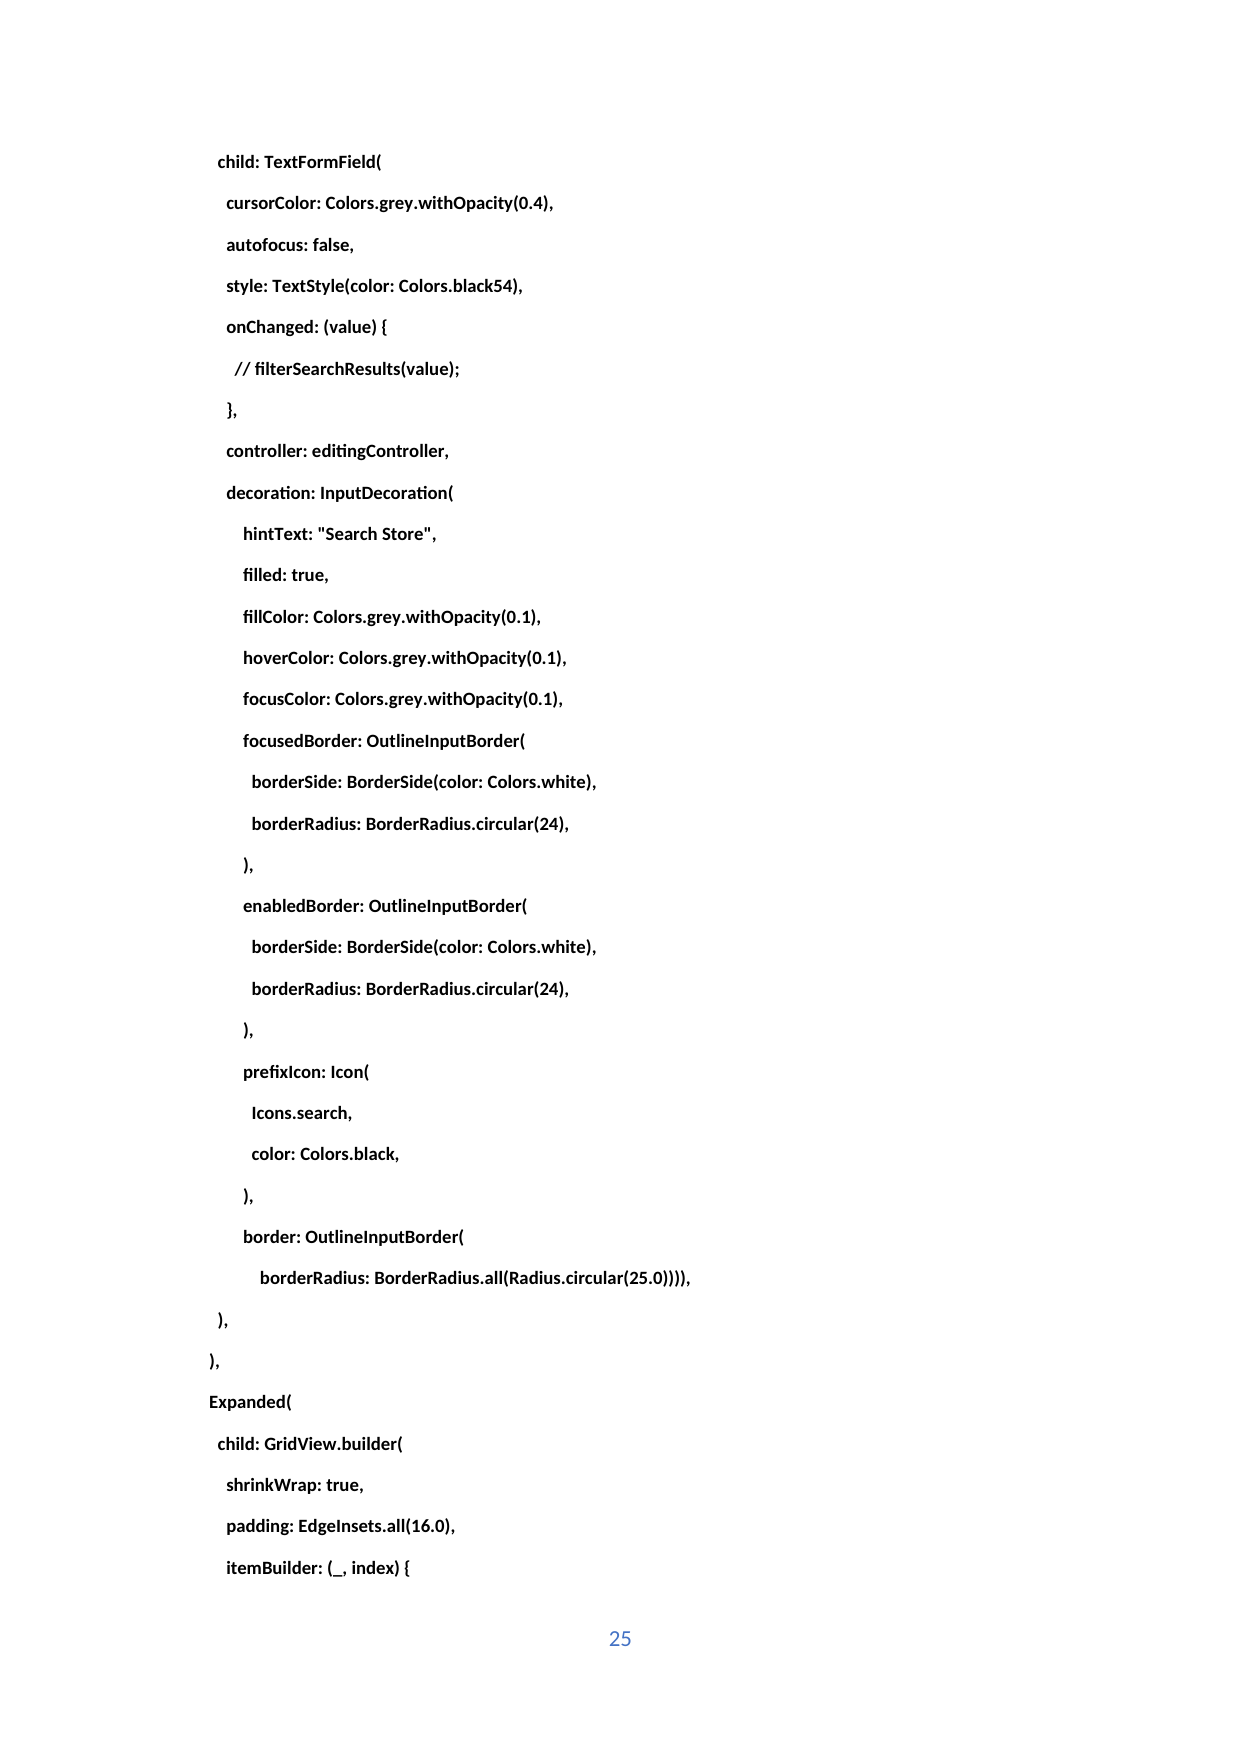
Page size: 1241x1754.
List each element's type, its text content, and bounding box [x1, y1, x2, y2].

text prefixIcon: Icon( [150, 1060, 1090, 1083]
text decoration: InputDecoration( [150, 481, 1090, 504]
text child: TextFormField( [150, 150, 1090, 173]
text Expanded( [150, 1391, 1090, 1413]
text color: Colors.black, [150, 1142, 1090, 1165]
text ), [150, 1018, 1090, 1041]
text enabledBorder: OutlineInputBorder( [150, 894, 1090, 917]
text borderSide: BorderSide(color: Colors.white), [150, 936, 1090, 959]
text // filterSearchResults(value); [150, 357, 1090, 380]
text style: TextStyle(color: Colors.black54), [150, 274, 1090, 297]
text focusedBorder: OutlineInputBorder( [150, 729, 1090, 752]
text ), [150, 1184, 1090, 1207]
text borderSide: BorderSide(color: Colors.white), [150, 770, 1090, 793]
text filled: true, [150, 563, 1090, 586]
text ), [150, 853, 1090, 876]
text hintText: "Search Store", [150, 522, 1090, 545]
text onChanged: (value) { [150, 315, 1090, 338]
text child: GridView.builder( [150, 1432, 1090, 1455]
text focusColor: Colors.grey.withOpacity(0.1), [150, 688, 1090, 711]
text cursorColor: Colors.grey.withOpacity(0.4), [150, 191, 1090, 214]
text controller: editingController, [150, 439, 1090, 462]
text border: OutlineInputBorder( [150, 1225, 1090, 1248]
text autofocus: false, [150, 233, 1090, 256]
text padding: EdgeInsets.all(16.0), [150, 1515, 1090, 1538]
text shrinkWrap: true, [150, 1473, 1090, 1496]
text borderRadius: BorderRadius.circular(24), [150, 977, 1090, 1000]
text ), [150, 1349, 1090, 1372]
text itemBuilder: (_, index) { [150, 1556, 1090, 1579]
text Icons.search, [150, 1101, 1090, 1124]
text borderRadius: BorderRadius.all(Radius.circular(25.0)))), [150, 1267, 1090, 1289]
text fillColor: Colors.grey.withOpacity(0.1), [150, 605, 1090, 628]
text hoverColor: Colors.grey.withOpacity(0.1), [150, 646, 1090, 669]
text }, [150, 398, 1090, 421]
text ), [150, 1308, 1090, 1331]
text borderRadius: BorderRadius.circular(24), [150, 812, 1090, 834]
